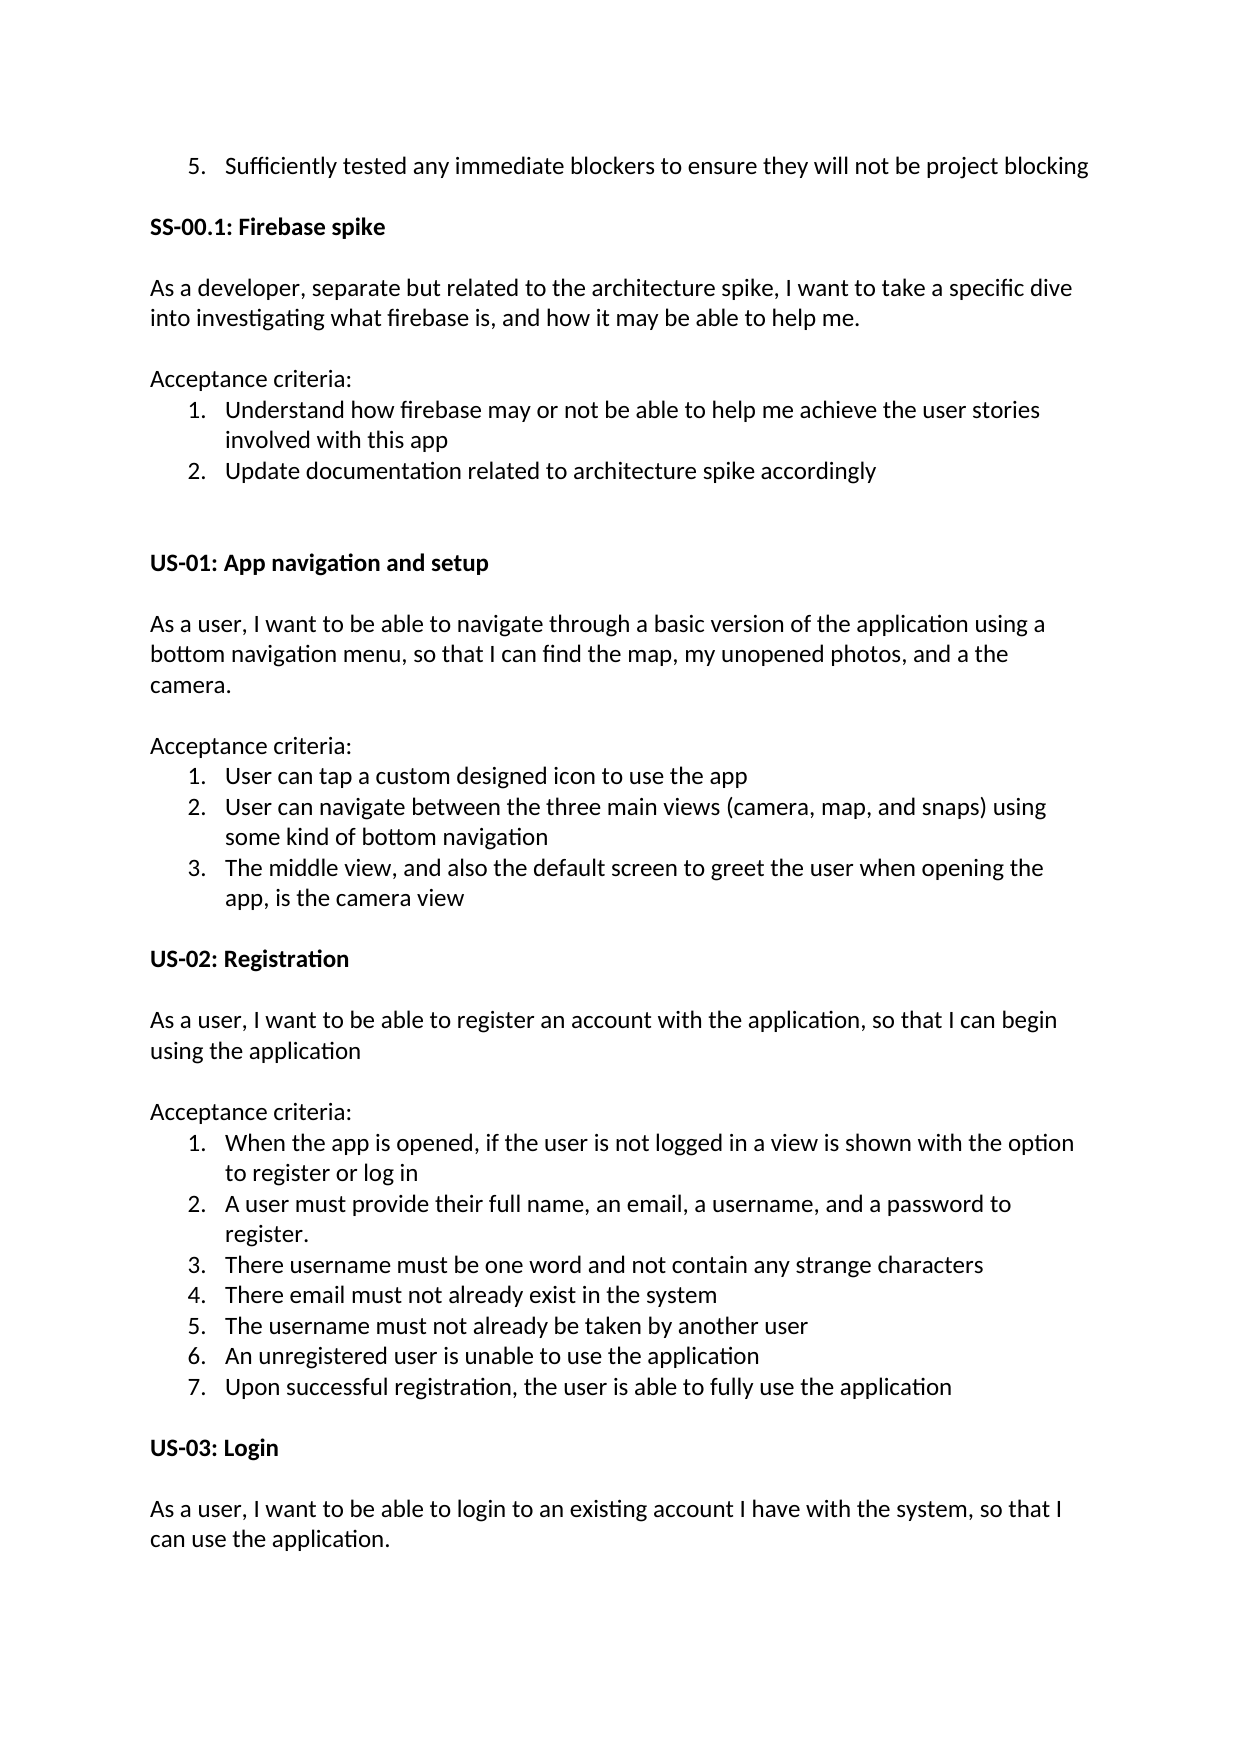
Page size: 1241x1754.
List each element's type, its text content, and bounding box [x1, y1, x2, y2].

list The middle view, and also the default screen to greet the user when opening the app, is the camera view [187, 852, 1090, 913]
list Sufficiently tested any immediate blockers to ensure they will not be project blocking [187, 150, 1090, 181]
text Acceptance criteria: [150, 730, 1090, 760]
list User can tap a custom designed icon to use the app [187, 760, 1090, 791]
text As a user, I want to be able to navigate through a basic version of the application using a bottom navigation menu, so that I can find the map, my unopened photos, and a the camera. [150, 608, 1090, 699]
list There email must not already exist in the system [187, 1279, 1090, 1310]
text US-01: App navigation and setup [150, 547, 1090, 577]
text As a user, I want to be able to register an account with the application, so that I can begin using the application [150, 1004, 1090, 1066]
list There username must be one word and not contain any strange characters [187, 1249, 1090, 1279]
text Acceptance criteria: [150, 364, 1090, 394]
text As a user, I want to be able to login to an existing account I have with the system, so that I can use the application. [150, 1493, 1090, 1554]
list Update documentation related to architecture spike accordingly [187, 455, 1090, 486]
text US-03: Login [150, 1432, 1090, 1462]
list When the app is opened, if the user is not logged in a view is shown with the option to register or log in [187, 1127, 1090, 1188]
text As a developer, separate but related to the architecture spike, I want to take a specific dive into investigating what firebase is, and how it may be able to help me. [150, 272, 1090, 333]
list An unregistered user is unable to use the application [187, 1340, 1090, 1371]
list The username must not already be taken by another user [187, 1310, 1090, 1340]
text Acceptance criteria: [150, 1096, 1090, 1127]
list Understand how firebase may or not be able to help me achieve the user stories involved with this app [187, 394, 1090, 455]
list Upon successful registration, the user is able to fully use the application [187, 1371, 1090, 1401]
list A user must provide their full name, an email, a username, and a password to register. [187, 1188, 1090, 1249]
list User can navigate between the three main views (camera, map, and snaps) using some kind of bottom navigation [187, 791, 1090, 852]
text US-02: Registration [150, 943, 1090, 974]
text SS-00.1: Firebase spike [150, 211, 1090, 242]
